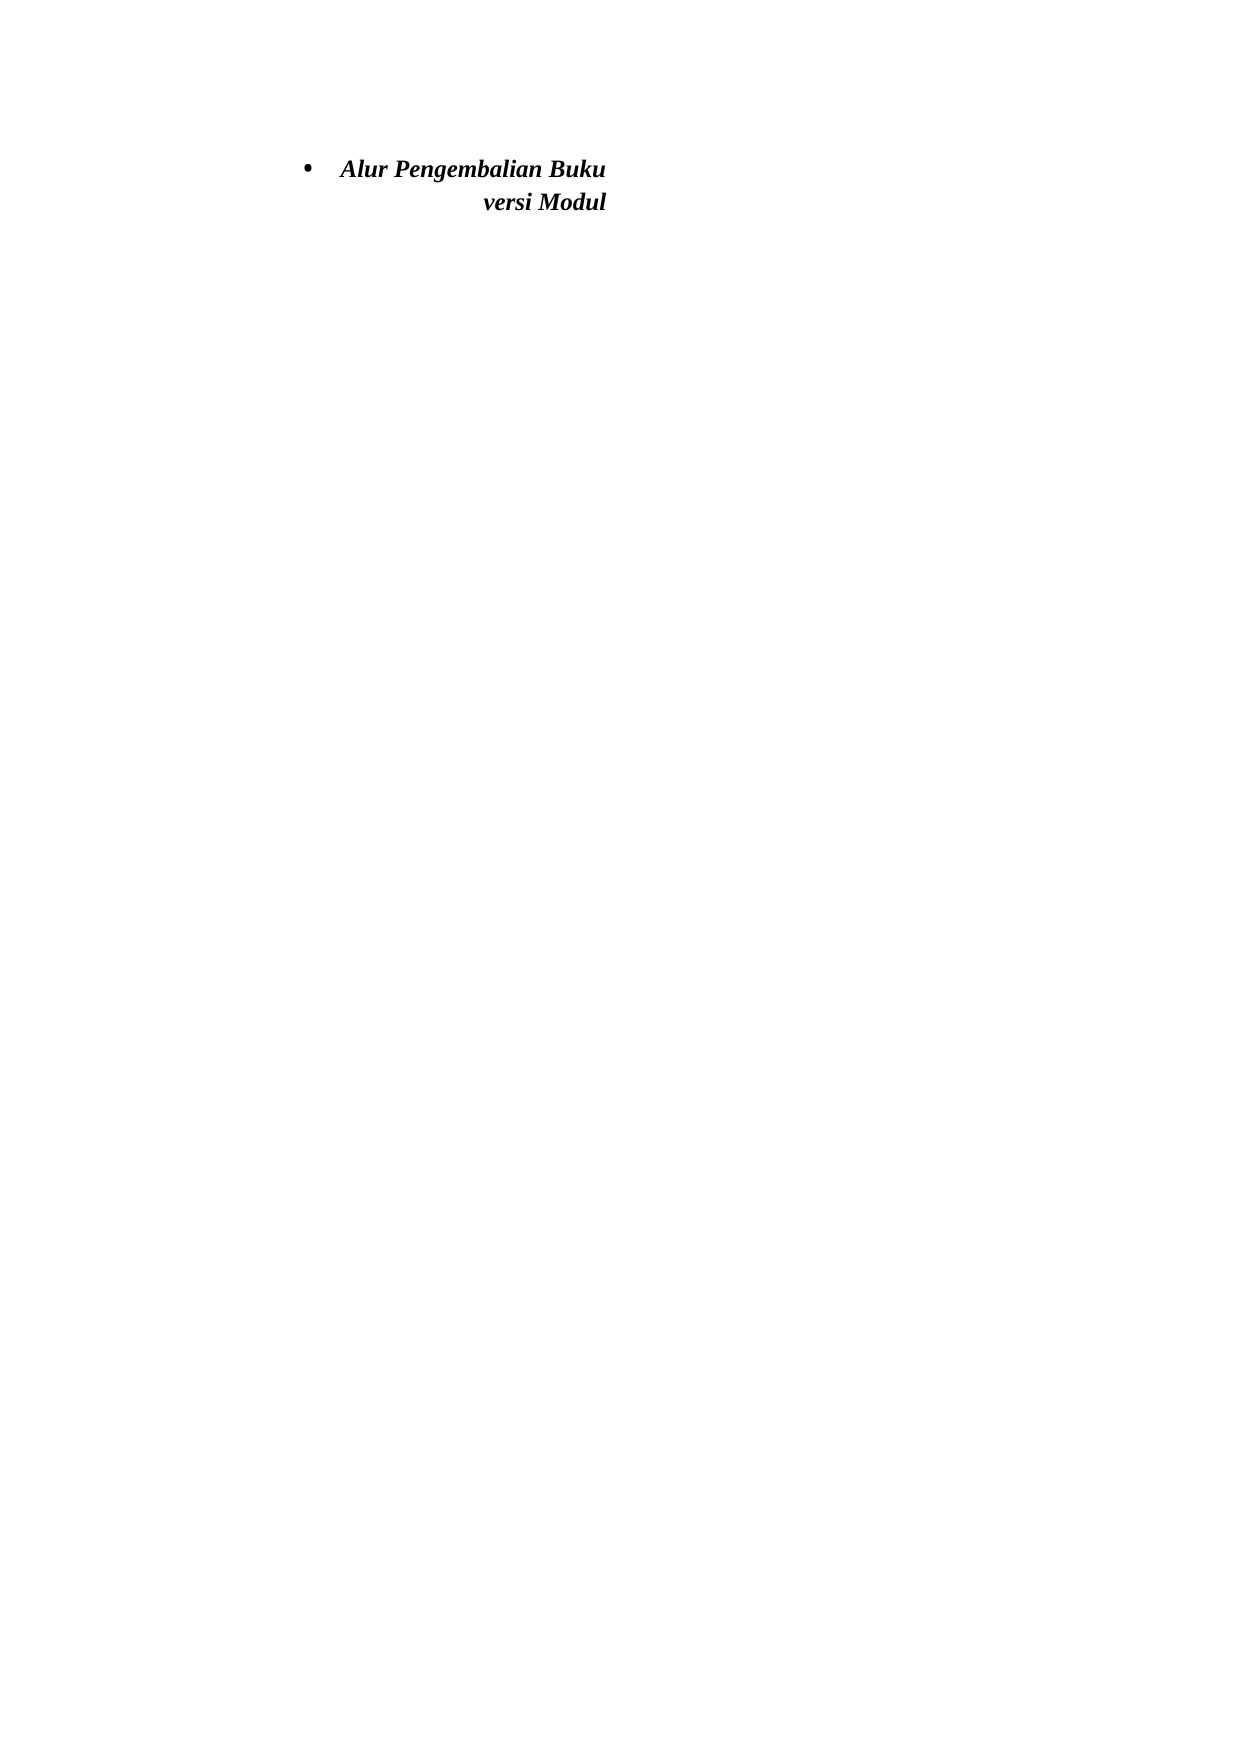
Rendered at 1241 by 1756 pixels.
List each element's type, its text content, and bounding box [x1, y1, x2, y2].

list Alur Pengembalian Buku [119, 151, 608, 184]
text versi Modul [119, 187, 608, 216]
